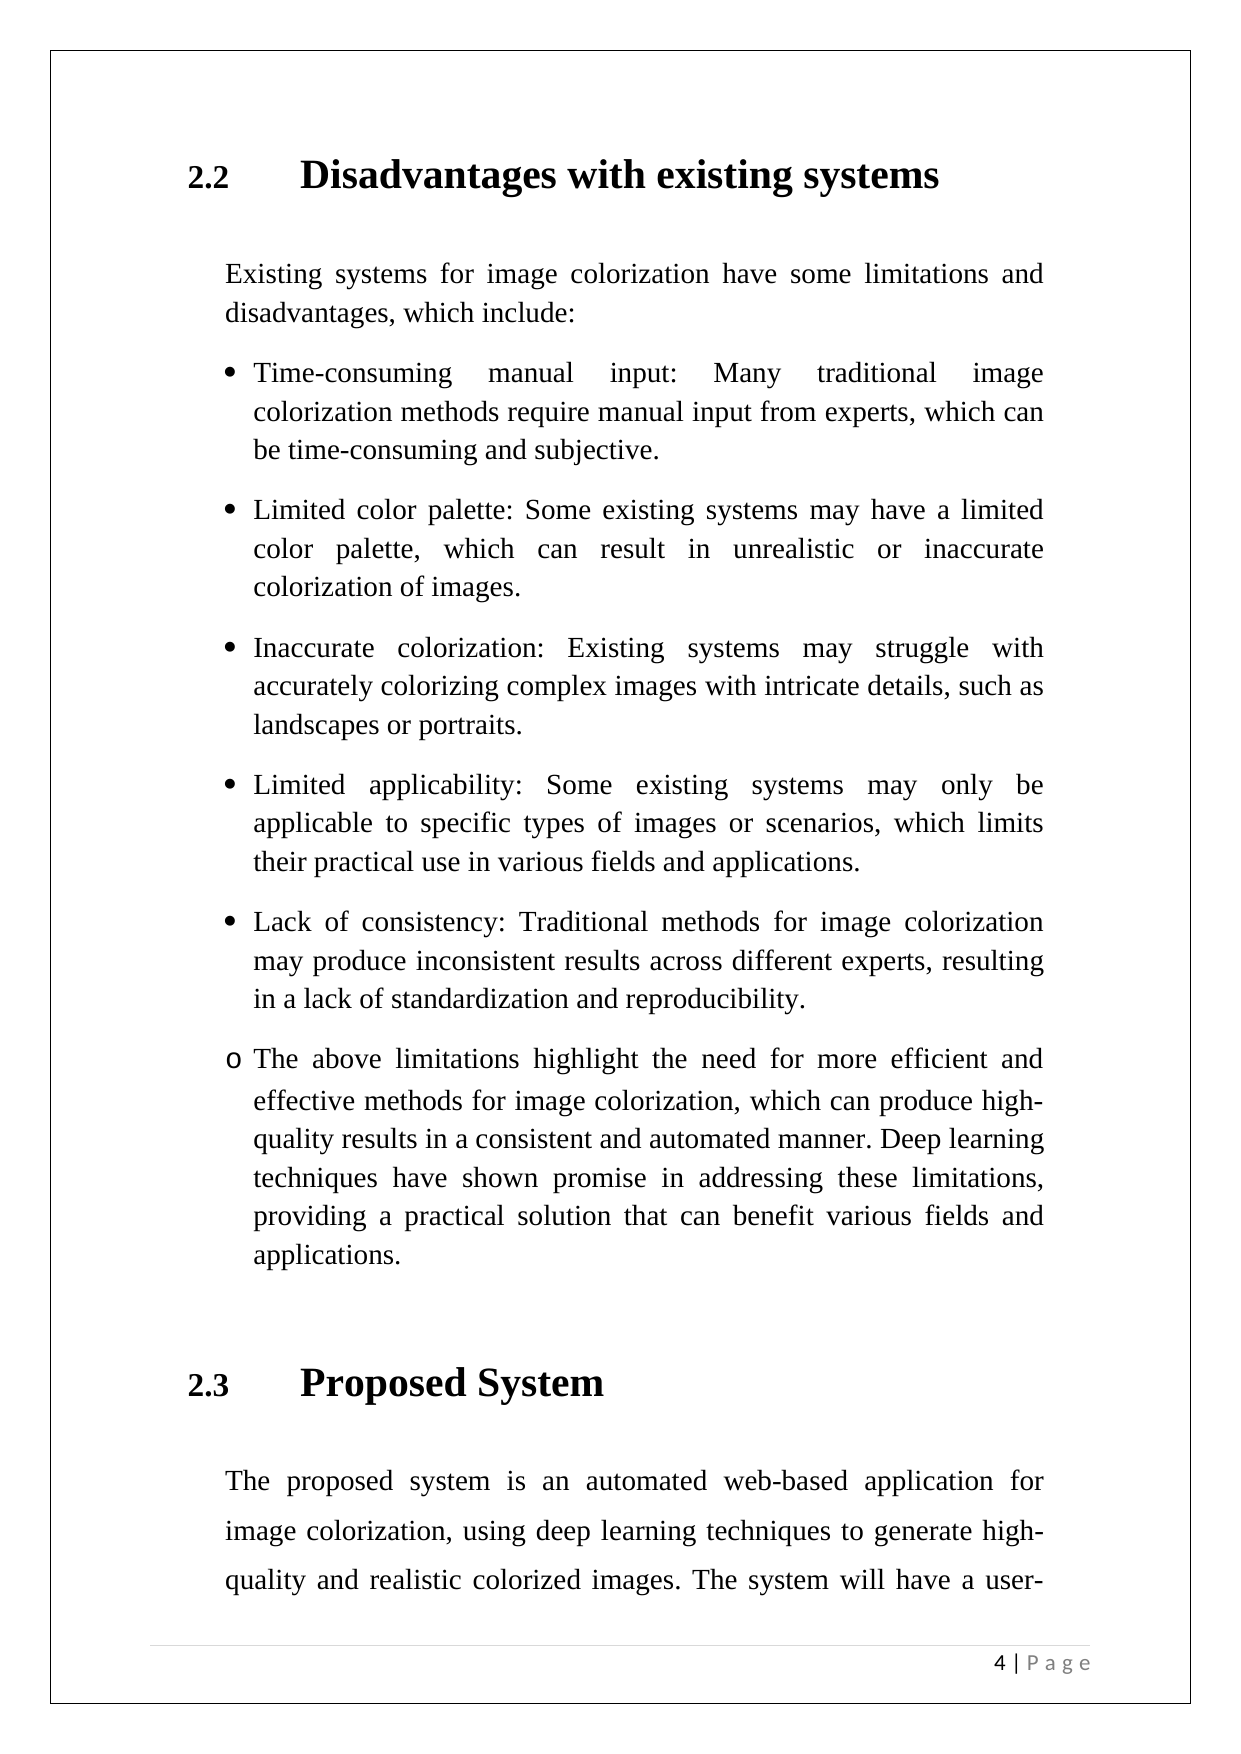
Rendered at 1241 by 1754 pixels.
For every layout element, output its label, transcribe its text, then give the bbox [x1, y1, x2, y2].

list Limited applicability: Some existing systems may only be applicable to specific types of images or scenarios, which limits their practical use in various fields and applications. [225, 767, 1044, 878]
list Lack of consistency: Traditional methods for image colorization may produce inconsistent results across different experts, resulting in a lack of standardization and reproducibility. [225, 904, 1044, 1015]
list Limited color palette: Some existing systems may have a limited color palette, which can result in unrealistic or inaccurate colorization of images. [225, 492, 1044, 603]
list Time-consuming manual input: Many traditional image colorization methods require manual input from experts, which can be time-consuming and subjective. [225, 355, 1044, 466]
subtitle Disadvantages with existing systems [187, 150, 1087, 198]
list Inaccurate colorization: Existing systems may struggle with accurately colorizing complex images with intricate details, such as landscapes or portraits. [225, 630, 1044, 740]
subtitle Proposed System [187, 1357, 1087, 1405]
text Existing systems for image colorization have some limitations and disadvantages, which include: [225, 256, 1044, 328]
list The above limitations highlight the need for more efficient and effective methods for image colorization, which can produce high-quality results in a consistent and automated manner. Deep learning techniques have shown promise in addressing these limitations, providing a practical solution that can benefit various fields and applications. [225, 1042, 1044, 1270]
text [225, 1463, 1044, 1596]
